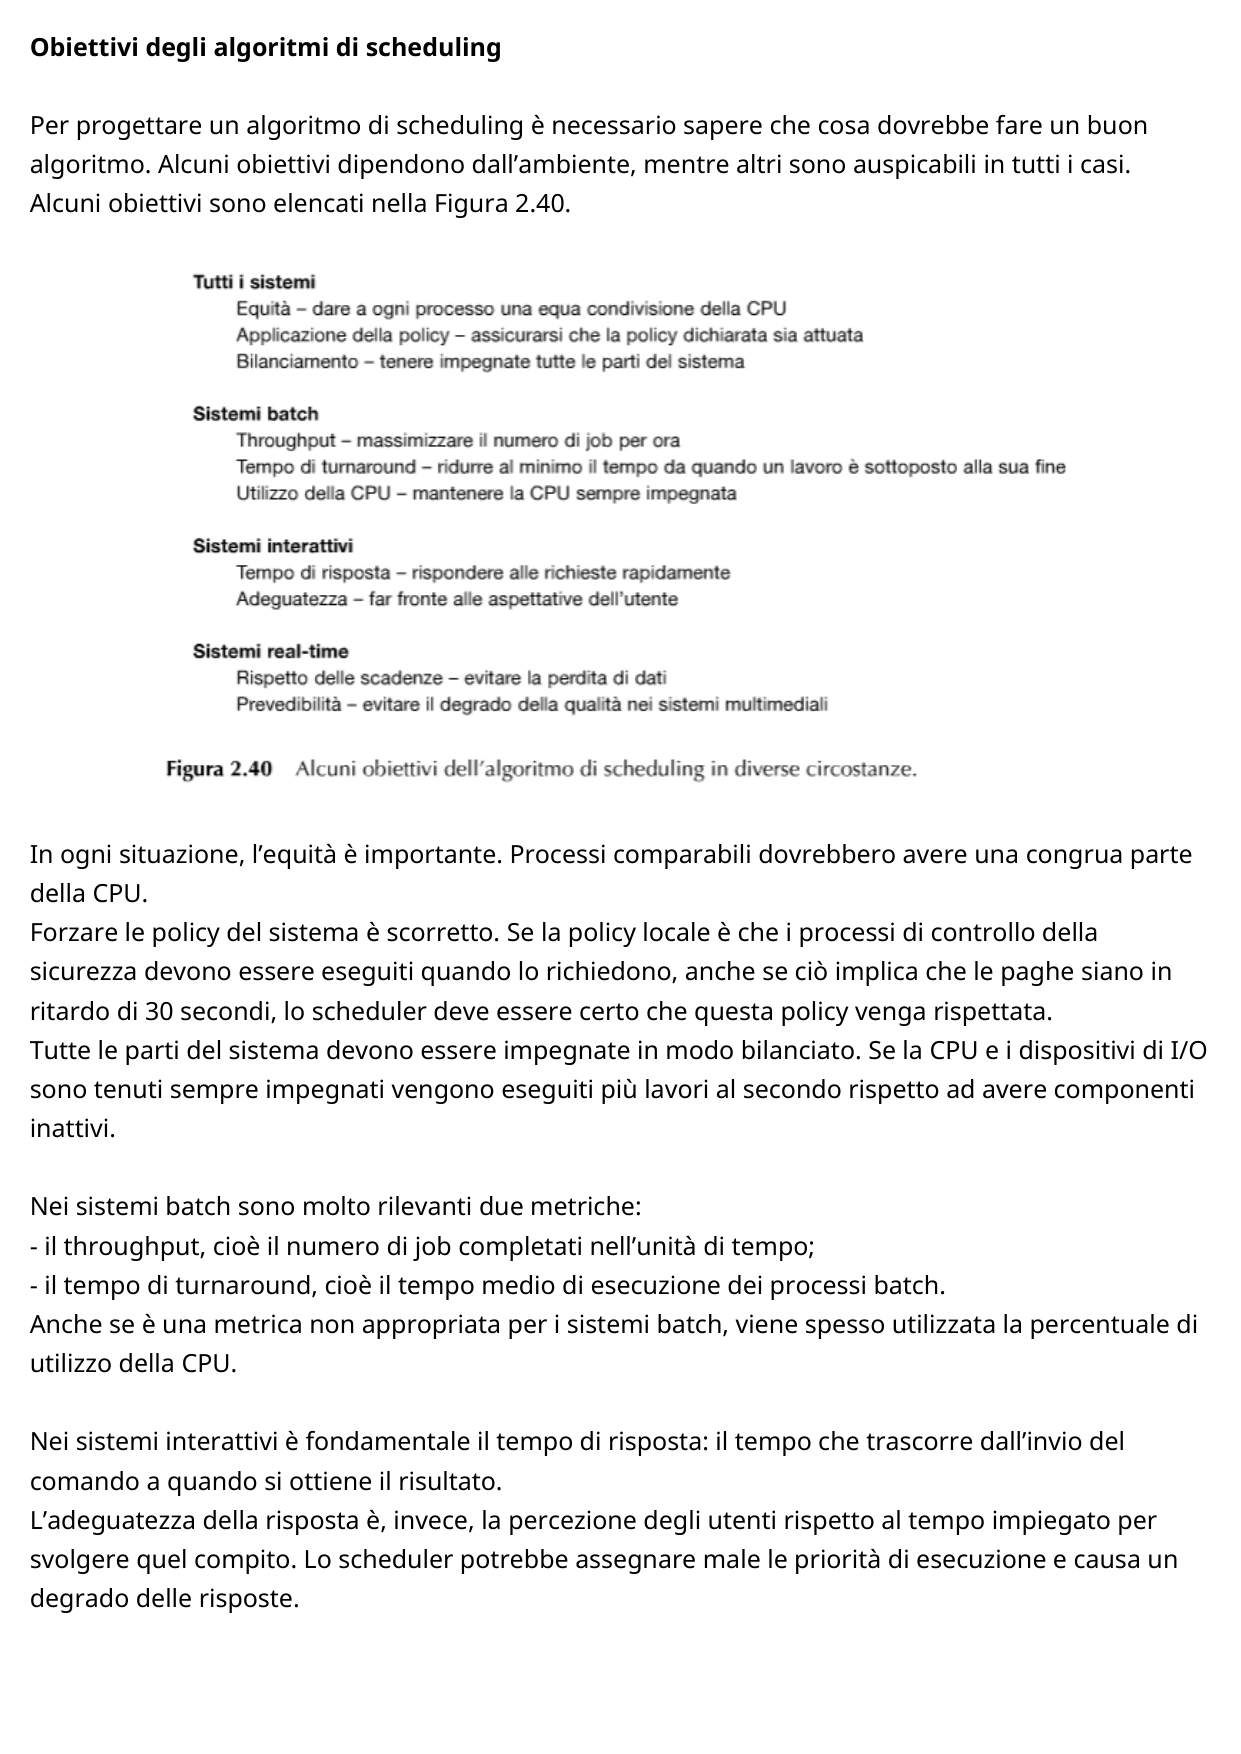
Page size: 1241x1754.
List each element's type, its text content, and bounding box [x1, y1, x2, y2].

text Alcuni obiettivi sono elencati nella Figura 2.40. [29, 186, 1211, 220]
text Nei sistemi batch sono molto rilevanti due metriche: [29, 1189, 1211, 1223]
text - il tempo di turnaround, cioè il tempo medio di esecuzione dei processi batch. [29, 1267, 1211, 1301]
text Obiettivi degli algoritmi di scheduling [29, 29, 1211, 63]
text L’adeguatezza della risposta è, invece, la percezione degli utenti rispetto al tempo impiegato per svolgere quel compito. Lo scheduler potrebbe assegnare male le priorità di esecuzione e causa un degrado delle risposte. [29, 1502, 1211, 1615]
text Nei sistemi interattivi è fondamentale il tempo di risposta: il tempo che trascorre dall’invio del comando a quando si ottiene il risultato. [29, 1424, 1211, 1497]
picture [151, 264, 1089, 794]
text Per progettare un algoritmo di scheduling è necessario sapere che cosa dovrebbe fare un buon algoritmo. Alcuni obiettivi dipendono dall’ambiente, mentre altri sono auspicabili in tutti i casi. [29, 108, 1211, 181]
text Tutte le parti del sistema devono essere impegnate in modo bilanciato. Se la CPU e i dispositivi di I/O sono tenuti sempre impegnati vengono eseguiti più lavori al secondo rispetto ad avere componenti inattivi. [29, 1032, 1211, 1145]
text In ogni situazione, l’equità è importante. Processi comparabili dovrebbero avere una congrua parte della CPU. [29, 837, 1211, 910]
text Forzare le policy del sistema è scorretto. Se la policy locale è che i processi di controllo della sicurezza devono essere eseguiti quando lo richiedono, anche se ciò implica che le paghe siano in ritardo di 30 secondi, lo scheduler deve essere certo che questa policy venga rispettata. [29, 915, 1211, 1027]
text - il throughput, cioè il numero di job completati nell’unità di tempo; [29, 1228, 1211, 1262]
text Anche se è una metrica non appropriata per i sistemi batch, viene spesso utilizzata la percentuale di utilizzo della CPU. [29, 1307, 1211, 1380]
